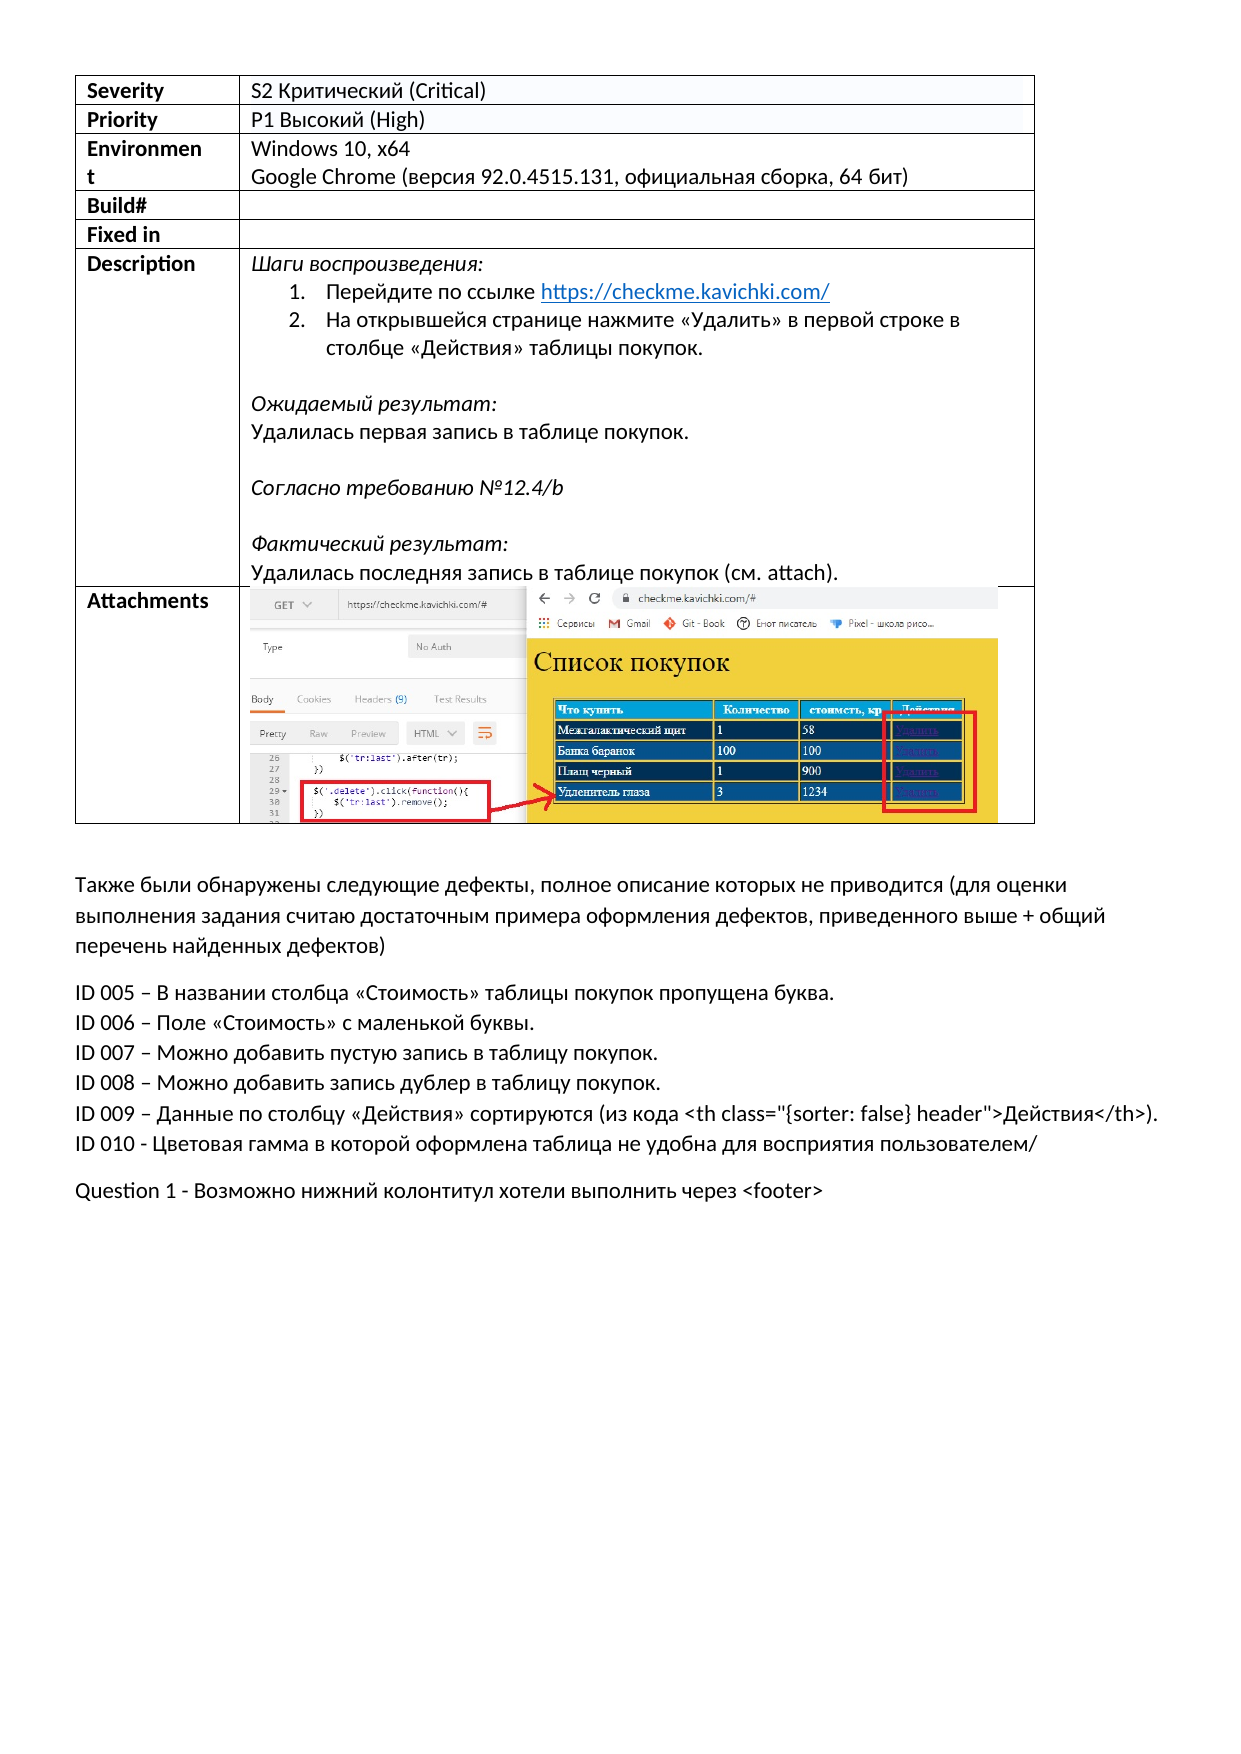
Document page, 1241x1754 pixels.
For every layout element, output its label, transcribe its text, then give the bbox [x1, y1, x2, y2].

table_cell [240, 587, 250, 823]
text Question 1 - Возможно нижний колонтитул хотели выполнить через <footer> [75, 1176, 1165, 1204]
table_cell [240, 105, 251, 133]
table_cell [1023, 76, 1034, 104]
table_cell Windows 10, x64 Google Chrome (версия 92.0.4515.131, официальная сборка, 64 бит) [240, 134, 1034, 190]
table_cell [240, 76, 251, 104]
table_cell Шаги воспроизведения: Перейдите по ссылке https://checkme.kavichki.com/ На открывшейся странице нажмите «Удалить» в первой строке в столбце «Действия» таблицы покупок. Ожидаемый результат: Удалилась первая запись в таблице покупок. Согласно требованию №12.4/b Фактический результат: Удалилась последняя запись в таблице покупок (см. attach). [240, 249, 1034, 586]
table_cell [998, 587, 1034, 823]
table_cell Severity [76, 76, 239, 104]
table_cell Environment [76, 134, 239, 190]
table_cell Build# [76, 191, 239, 219]
text ID 005 – В названии столбца «Стоимость» таблицы покупок пропущена буква. ID 006 – Поле «Стоимость» с маленькой буквы. ID 007 – Можно добавить пустую запись в таблицу покупок. ID 008 – Можно добавить запись дублер в таблицу покупок. ID 009 – Данные по столбцу «Действия» сортируются (из кода <th class="{sorter: false} header">Действия</th>). ID 010 - Цветовая гамма в которой оформлена таблица не удобна для восприятия пользователем/ [75, 978, 1165, 1157]
text Также были обнаружены следующие дефекты, полное описание которых не приводится (для оценки выполнения задания считаю достаточным примера оформления дефектов, приведенного выше + общий перечень найденных дефектов) [75, 871, 1165, 959]
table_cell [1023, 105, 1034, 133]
table_cell Description [76, 249, 239, 586]
picture [250, 586, 998, 823]
table_cell Attachments [76, 587, 239, 823]
table_cell Priority [76, 105, 239, 133]
table_cell Fixed in [76, 220, 239, 248]
table_cell [240, 220, 1034, 248]
table_cell [240, 191, 1034, 219]
